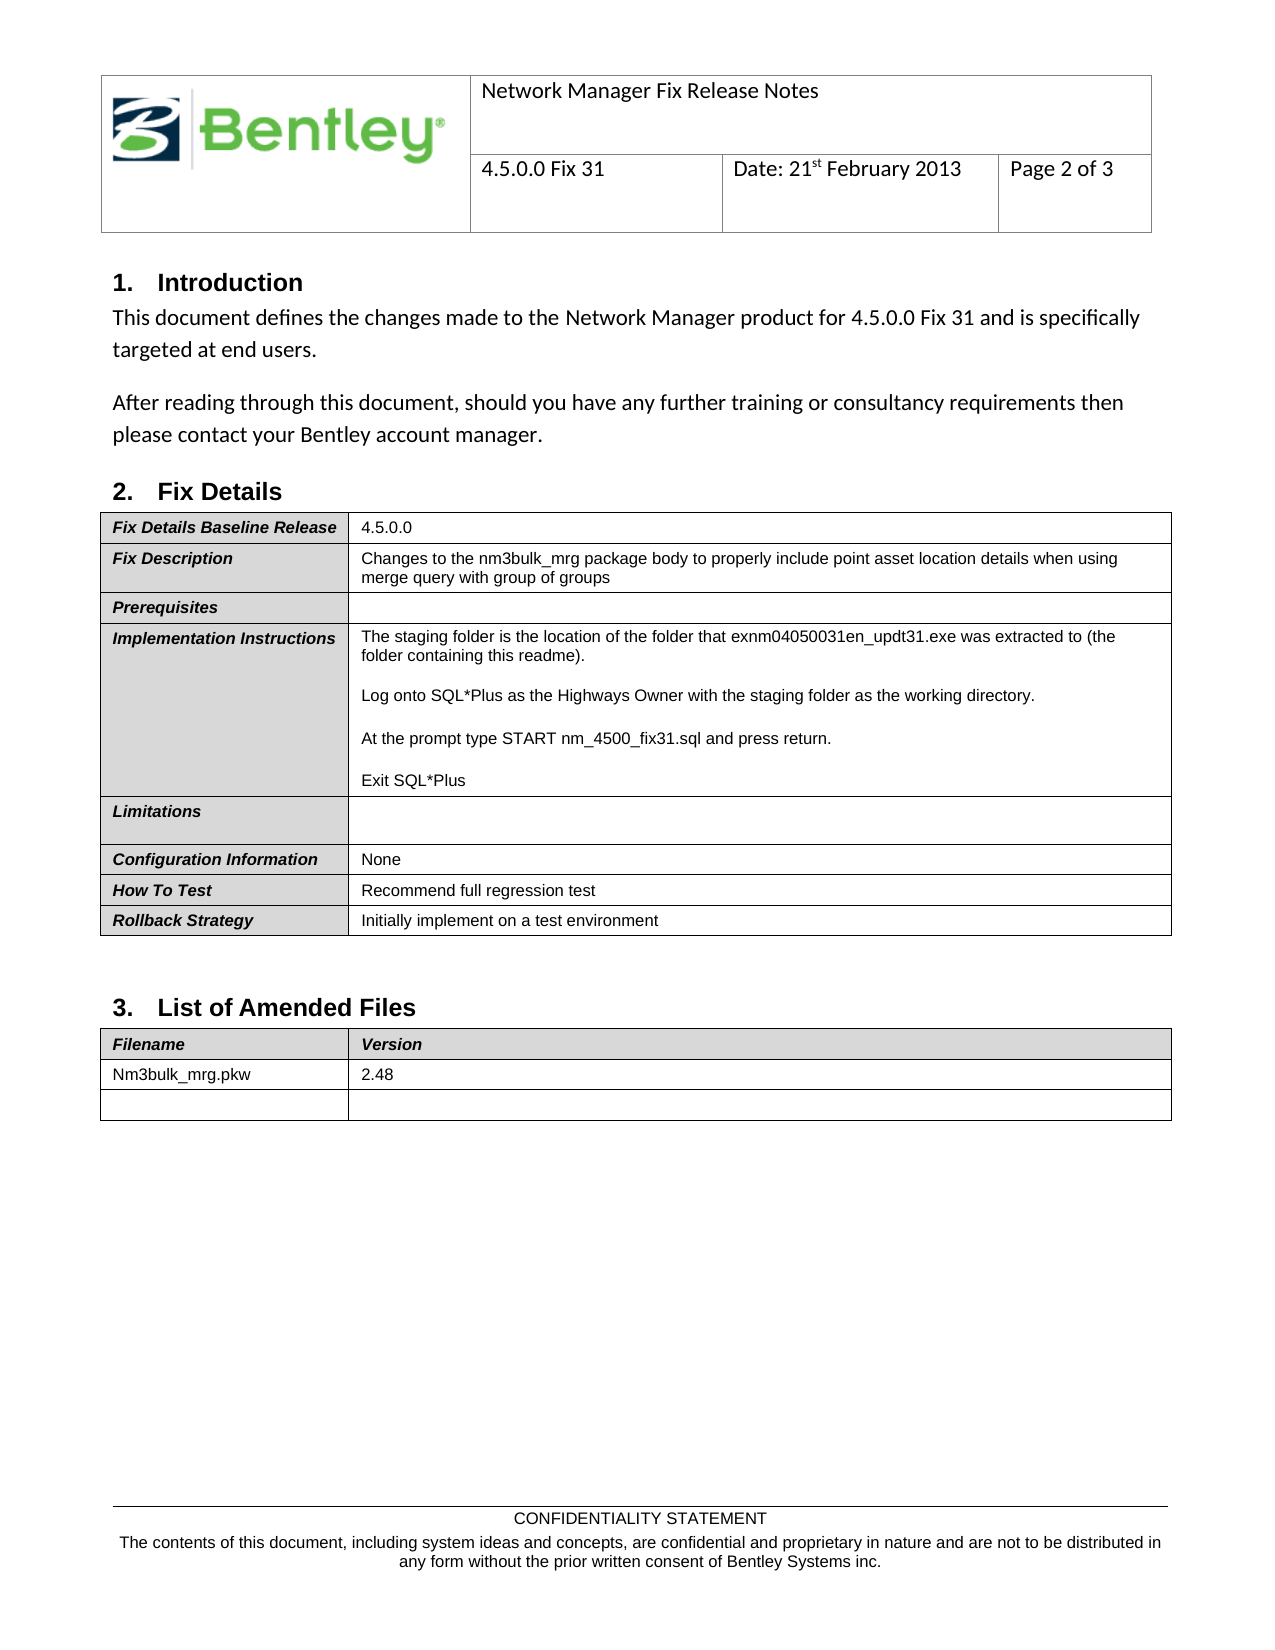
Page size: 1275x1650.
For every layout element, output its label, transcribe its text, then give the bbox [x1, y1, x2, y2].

table_cell Implementation Instructions [101, 624, 348, 796]
picture [112, 88, 446, 170]
table_cell Configuration Information [101, 845, 348, 874]
text This document defines the changes made to the product for Fix and is specifically targeted at end users. [112, 303, 1162, 363]
table_cell How To Test [101, 875, 348, 905]
table_cell Initially implement on a test environment [349, 906, 1171, 935]
table_header Fix Details Baseline Release [101, 513, 348, 543]
text After reading through this document, should you have any further training or consultancy requirements then please contact your Bentley account manager. [112, 388, 1162, 448]
table_cell Rollback Strategy [101, 906, 348, 935]
table_cell [349, 797, 1171, 844]
subtitle List of Amended Files [112, 993, 1162, 1022]
table_header Filename [101, 1029, 348, 1059]
table_cell None [349, 845, 1171, 874]
table_cell Changes to the nm3bulk_mrg package body to properly include point asset location details when using merge query with group of groups [349, 544, 1171, 592]
table_cell [349, 1090, 1171, 1119]
table_cell 2.48 [349, 1060, 1171, 1089]
table_cell Fix Description [101, 544, 348, 592]
table_cell Nm3bulk_mrg.pkw [101, 1060, 348, 1089]
table_cell Recommend full regression test [349, 875, 1171, 905]
table_header [349, 513, 1171, 543]
table_cell [101, 1090, 348, 1119]
table_cell Prerequisites [101, 593, 348, 623]
table_cell Limitations [101, 797, 348, 844]
table_header Version [349, 1029, 1171, 1059]
subtitle Introduction [112, 268, 1162, 296]
subtitle Fix Details [112, 477, 1162, 506]
table_cell [349, 593, 1171, 623]
table_cell The staging folder is the location of the folder that .exe was extracted to (the folder containing this readme). Log onto SQL*Plus as the Highways Owner with the staging folder as the working directory. At the prompt type START and press return. Exit SQL*Plus [349, 624, 1171, 796]
